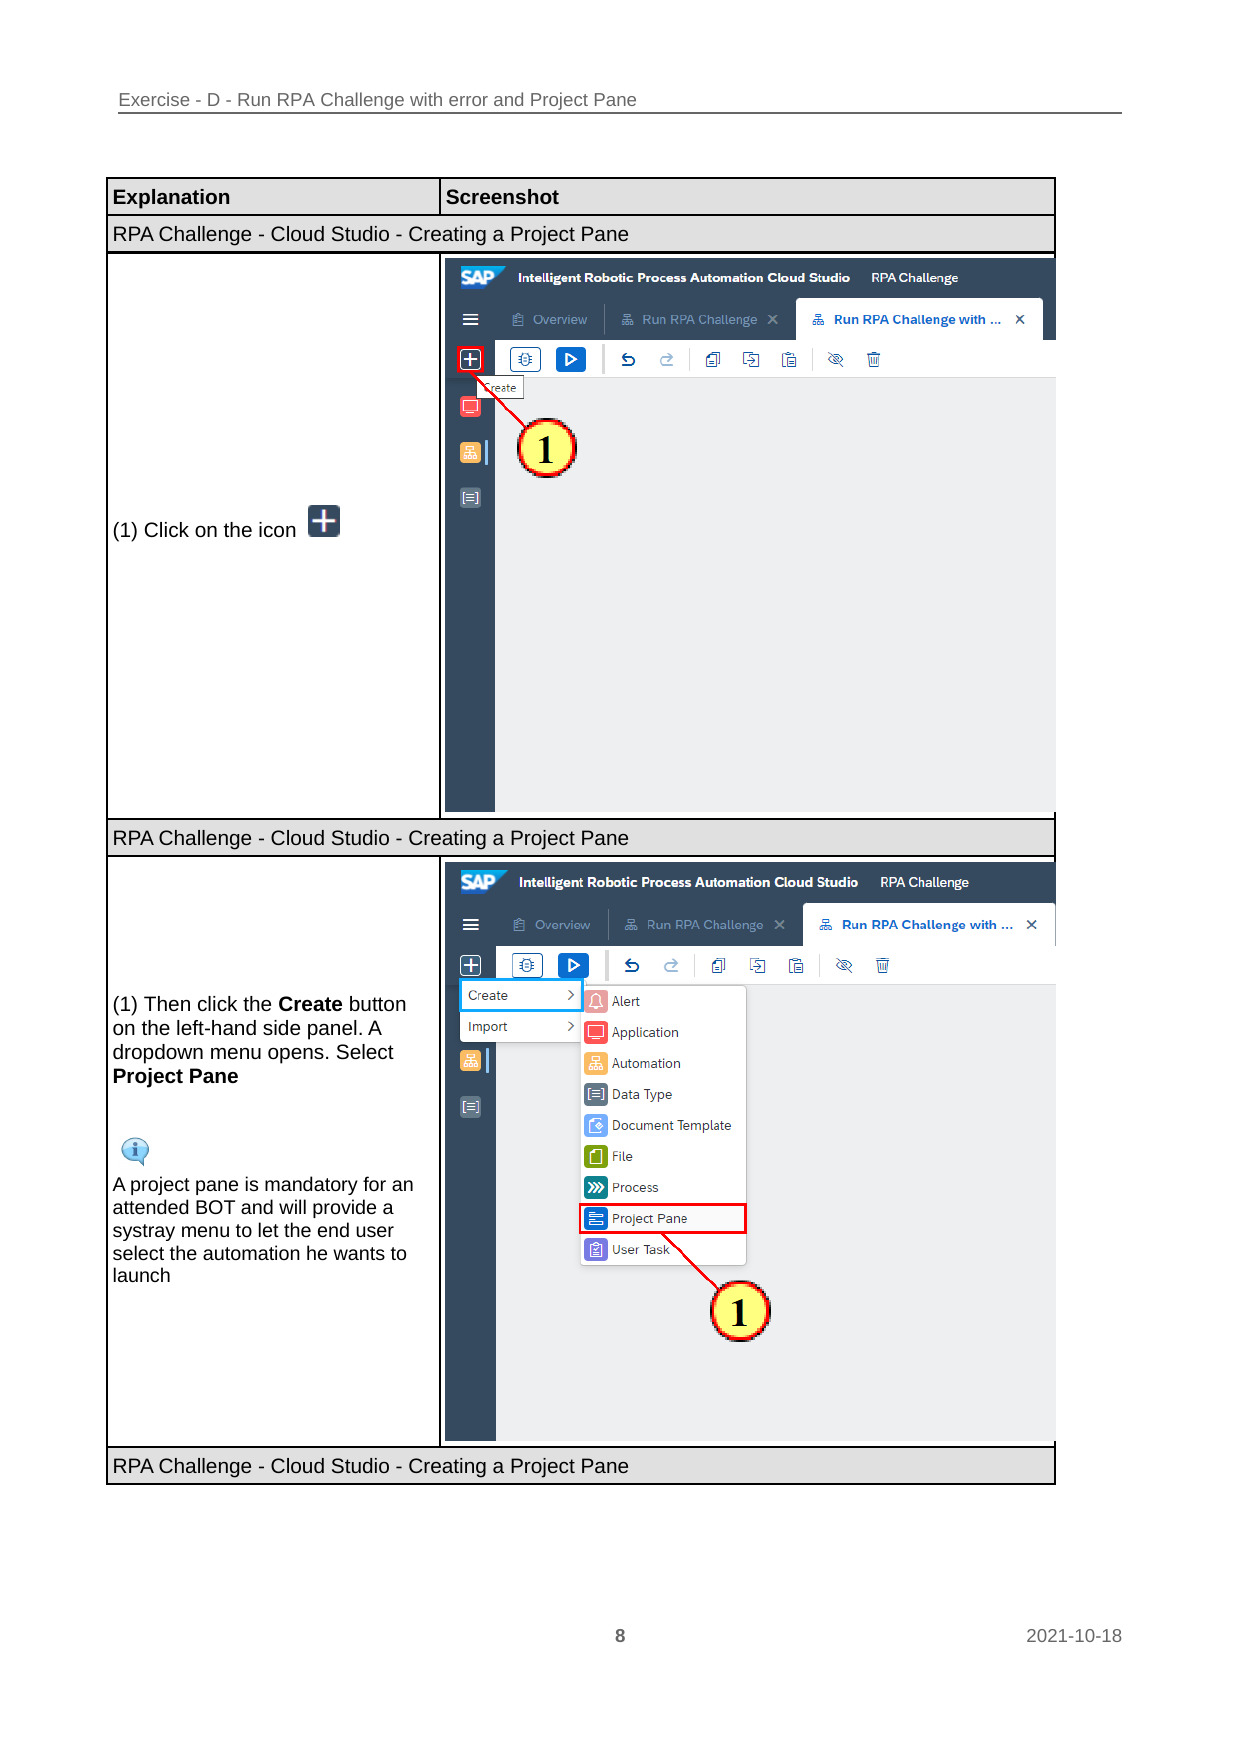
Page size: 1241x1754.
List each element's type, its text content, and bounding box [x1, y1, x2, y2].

table_cell RPA Challenge - Cloud Studio - Creating a Project Pane [108, 216, 1054, 251]
picture [445, 862, 1056, 1441]
table_cell [441, 254, 1054, 818]
table_cell (1) Click on the icon [108, 254, 439, 818]
table_header Explanation [108, 179, 439, 214]
table_cell [441, 857, 1054, 1446]
picture [118, 1135, 152, 1169]
table_cell (1) Then click the Create button on the left-hand side panel. A dropdown menu opens. Select Project Pane A project pane is mandatory for an attended BOT and will provide a systray menu to let the end user select the automation he wants to launch [108, 857, 439, 1446]
table_header Screenshot [441, 179, 1054, 214]
picture [308, 505, 340, 537]
table_cell RPA Challenge - Cloud Studio - Creating a Project Pane [108, 820, 1054, 855]
picture [445, 258, 1056, 812]
table_cell RPA Challenge - Cloud Studio - Creating a Project Pane [108, 1448, 1054, 1483]
